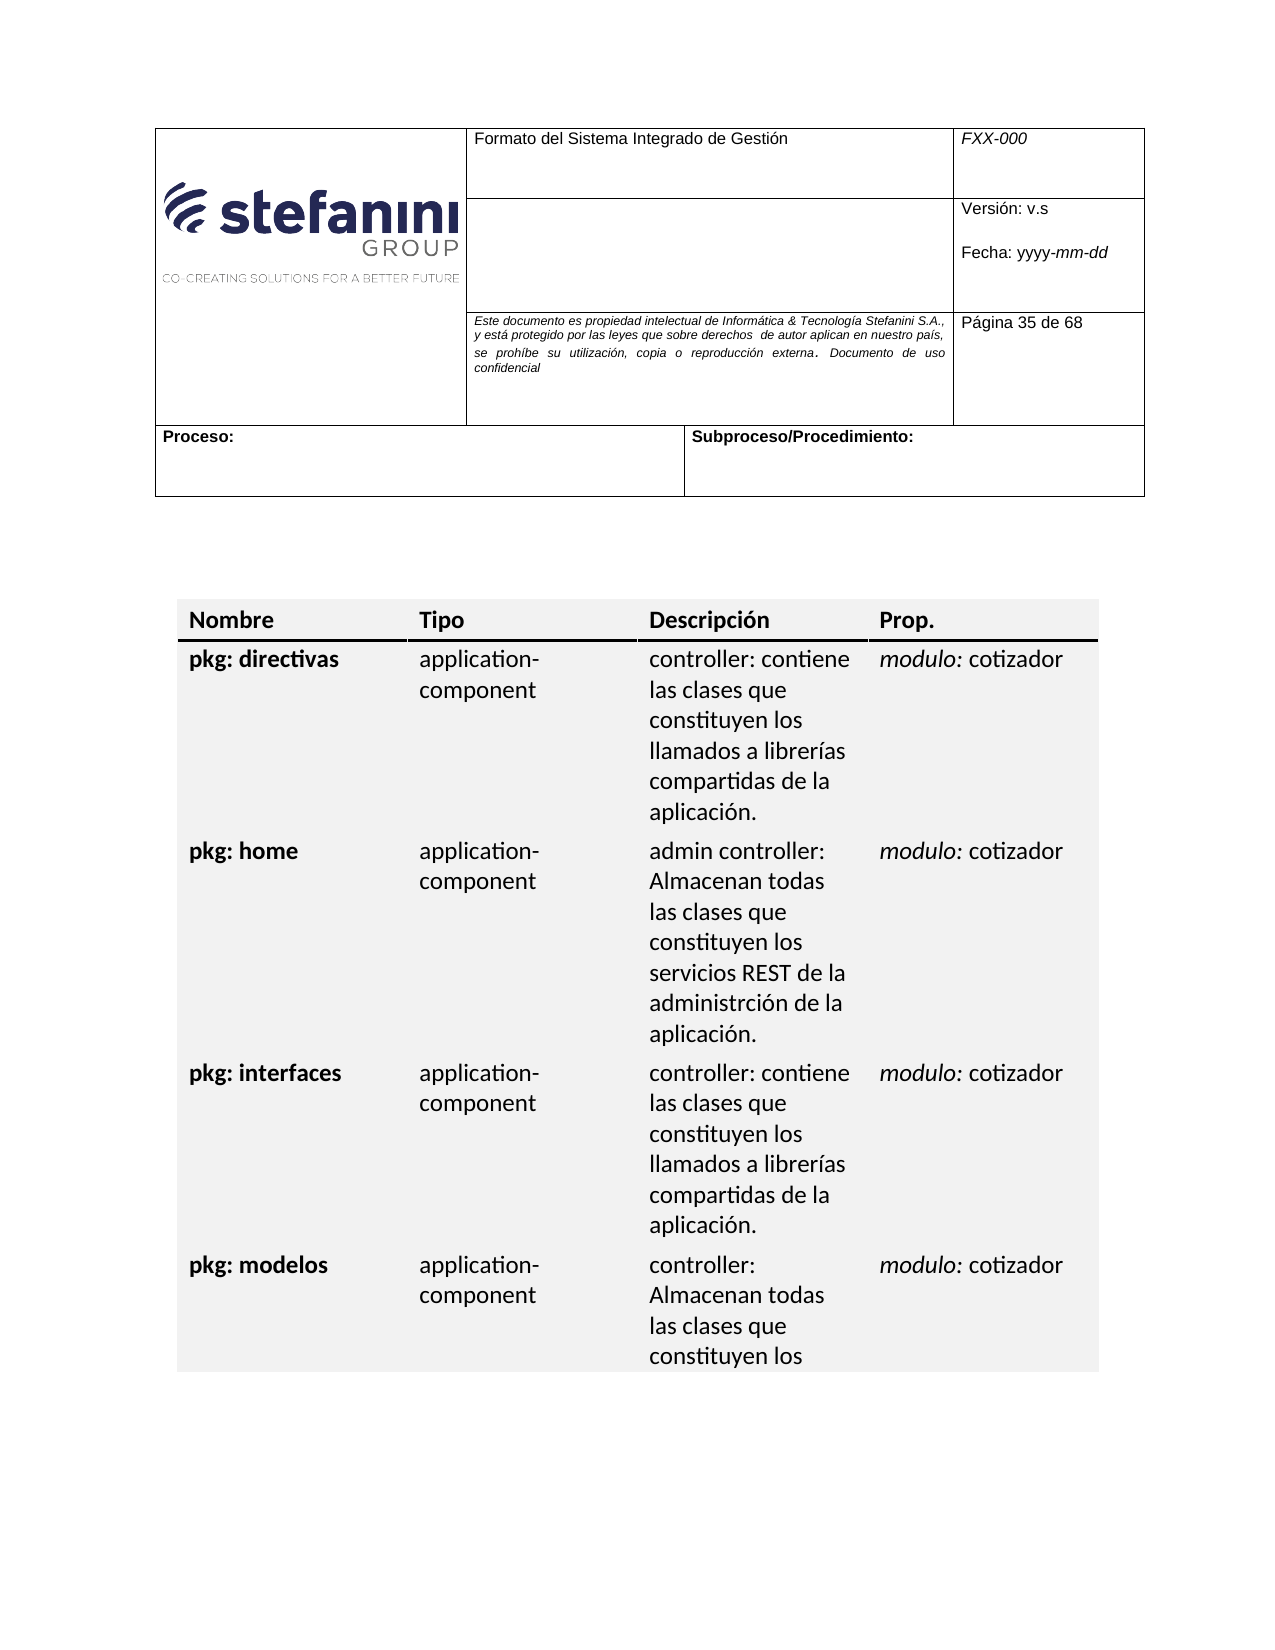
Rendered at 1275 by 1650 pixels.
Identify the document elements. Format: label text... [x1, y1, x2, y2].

table_cell modulo: cotizador [869, 642, 1098, 830]
table_cell controller: contiene las clases que constituyen los llamados a librerías compartidas de la aplicación. [638, 642, 868, 830]
table_header Prop. [869, 600, 1098, 638]
table_cell pkg: home [178, 831, 407, 1052]
table_cell modulo: cotizador [869, 831, 1098, 1052]
table_cell admin controller: Almacenan todas las clases que constituyen los servicios REST de la administrción de la aplicación. [638, 831, 868, 1052]
table_cell modulo: cotizador [869, 1053, 1098, 1244]
table_header Tipo [408, 600, 637, 638]
table_cell modulo: cotizador [869, 1245, 1098, 1371]
table_cell application-component [408, 1245, 637, 1371]
table_cell controller: Almacenan todas las clases que constituyen los servicios rest de la aplicación. [638, 1245, 868, 1371]
table_cell application-component [408, 1053, 637, 1244]
table_cell pkg: interfaces [178, 1053, 407, 1244]
table_cell pkg: modelos [178, 1245, 407, 1371]
table_header Nombre [178, 600, 407, 638]
picture [162, 182, 460, 286]
table_cell application-component [408, 642, 637, 830]
table_cell controller: contiene las clases que constituyen los llamados a librerías compartidas de la aplicación. [638, 1053, 868, 1244]
table_cell pkg: directivas [178, 642, 407, 830]
table_header Descripción [638, 600, 868, 638]
table_cell application-component [408, 831, 637, 1052]
